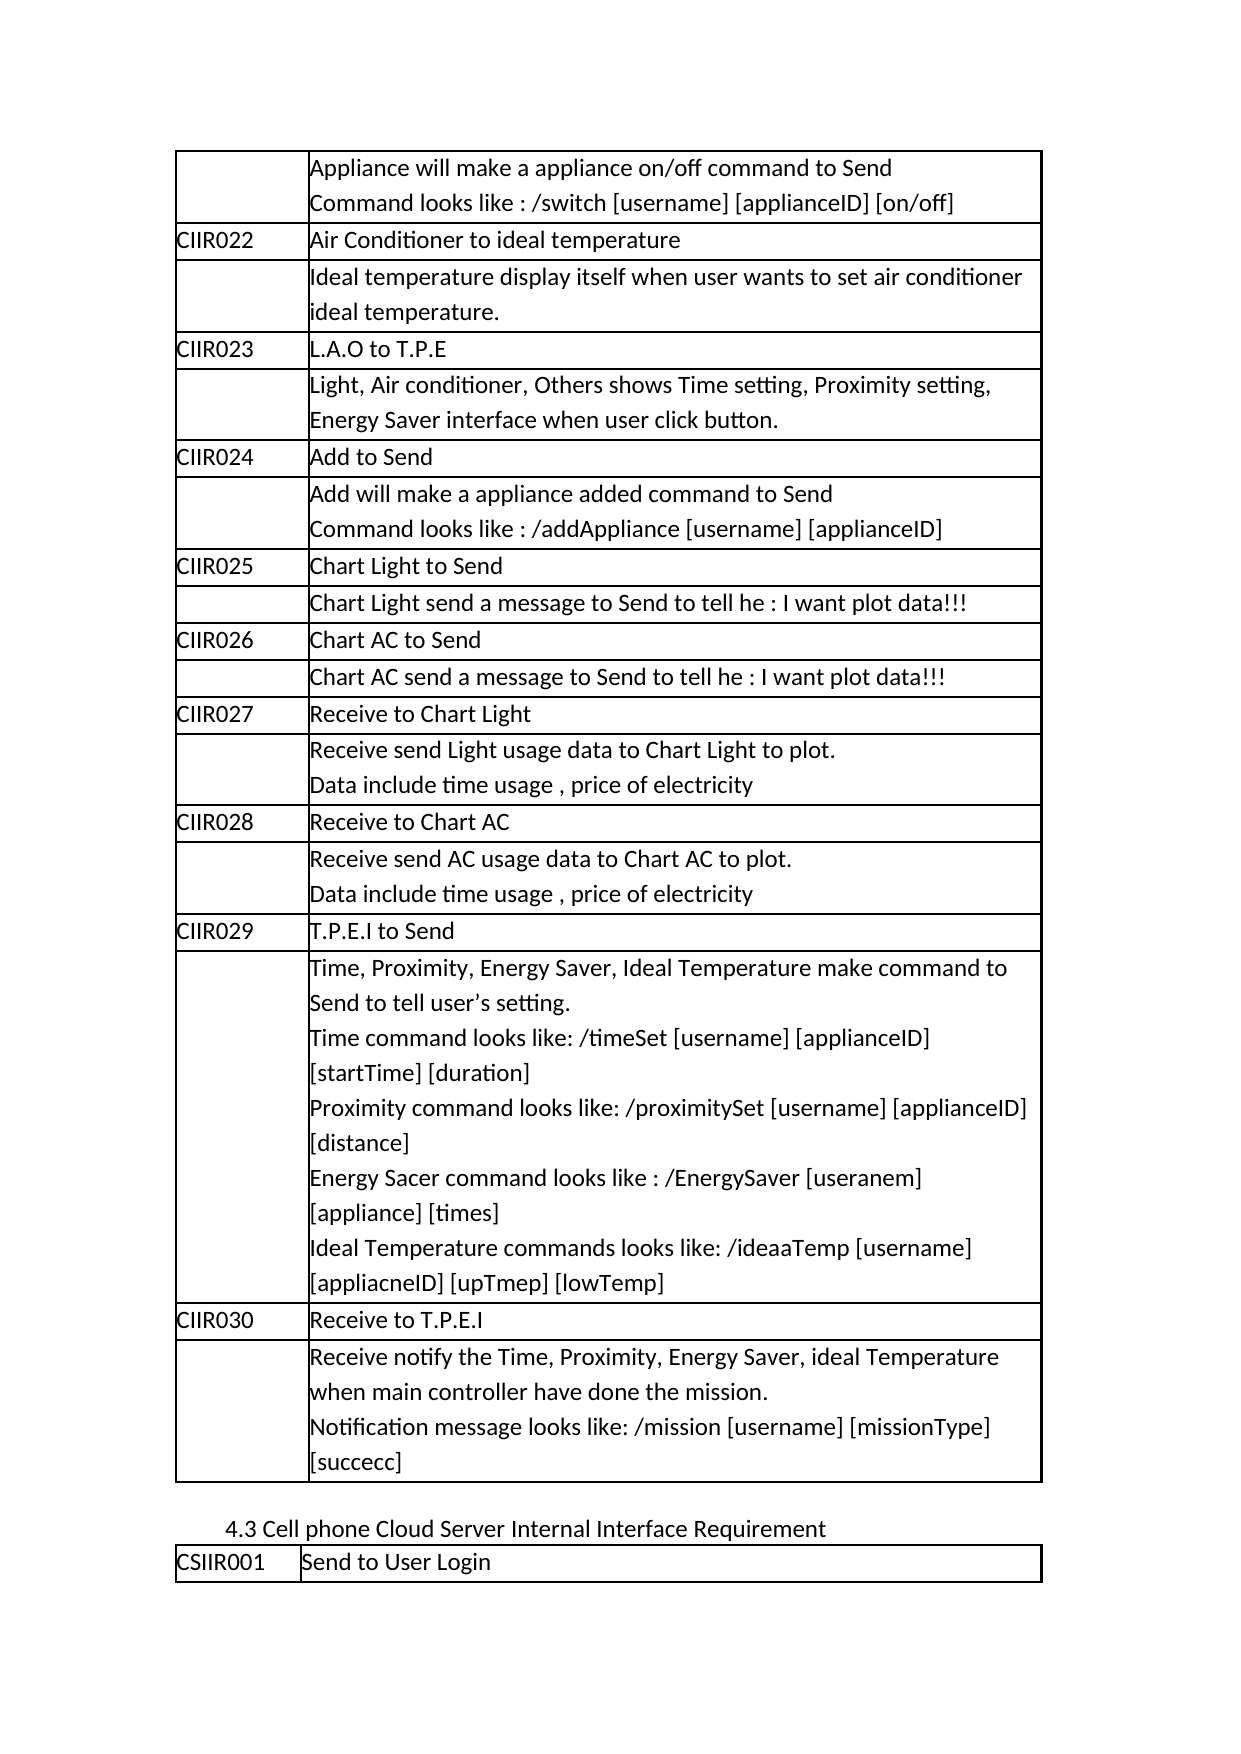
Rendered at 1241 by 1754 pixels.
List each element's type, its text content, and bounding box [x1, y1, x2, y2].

table_cell [177, 152, 308, 222]
table_cell Chart Light send a message to Send to tell he : I want plot data!!! [310, 587, 1040, 622]
table_cell T.P.E.I to Send [310, 915, 1040, 950]
text 4.3 Cell phone Cloud Server Internal Interface Requirement [187, 1513, 1053, 1544]
table_cell [177, 587, 308, 622]
table_cell Time, Proximity, Energy Saver, Ideal Temperature make command to Send to tell user’s setting. Time command looks like: /timeSet [username] [applianceID] [startTime] [duration] Proximity command looks like: /proximitySet [username] [applianceID] [distance] Energy Sacer command looks like : /EnergySaver [useranem] [appliance] [times] Ideal Temperature commands looks like: /ideaaTemp [username] [appliacneID] [upTmep] [lowTemp] [310, 952, 1040, 1302]
table_cell Receive to T.P.E.I [310, 1304, 1040, 1339]
table_cell CIIR025 [177, 550, 308, 585]
table_cell Receive to Chart AC [310, 806, 1040, 841]
table_cell [177, 661, 308, 696]
table_cell [177, 952, 308, 1302]
table_cell Air Conditioner to ideal temperature [310, 224, 1040, 259]
table_cell Chart AC send a message to Send to tell he : I want plot data!!! [310, 661, 1040, 696]
table_cell Chart AC to Send [310, 624, 1040, 659]
table_cell Add to Send [310, 441, 1040, 476]
table_cell Chart Light to Send [310, 550, 1040, 585]
table_cell Receive notify the Time, Proximity, Energy Saver, ideal Temperature when main controller have done the mission. Notification message looks like: /mission [username] [missionType] [succecc] [310, 1341, 1040, 1481]
table_cell [177, 1341, 308, 1481]
table_cell CIIR029 [177, 915, 308, 950]
table_cell [177, 370, 308, 439]
table_cell L.A.O to T.P.E [310, 333, 1040, 367]
table_header CSIIR001 [177, 1546, 300, 1581]
table_cell Receive send AC usage data to Chart AC to plot. Data include time usage , price of electricity [310, 843, 1040, 913]
table_cell Receive send Light usage data to Chart Light to plot. Data include time usage , price of electricity [310, 735, 1040, 804]
table_cell [177, 735, 308, 804]
table_cell CIIR026 [177, 624, 308, 659]
table_header Send to User Login [302, 1546, 1040, 1581]
table_cell CIIR022 [177, 224, 308, 259]
table_cell Add will make a appliance added command to Send Command looks like : /addAppliance [username] [applianceID] [310, 478, 1040, 548]
table_cell Light, Air conditioner, Others shows Time setting, Proximity setting, Energy Saver interface when user click button. [310, 370, 1040, 439]
table_cell Receive to Chart Light [310, 698, 1040, 732]
table_cell Appliance will make a appliance on/off command to Send Command looks like : /switch [username] [applianceID] [on/off] [310, 152, 1040, 222]
table_cell CIIR023 [177, 333, 308, 367]
table_cell [177, 478, 308, 548]
table_cell CIIR027 [177, 698, 308, 732]
table_cell CIIR024 [177, 441, 308, 476]
table_cell Ideal temperature display itself when user wants to set air conditioner ideal temperature. [310, 261, 1040, 331]
table_cell [177, 843, 308, 913]
table_cell CIIR028 [177, 806, 308, 841]
table_cell CIIR030 [177, 1304, 308, 1339]
table_cell [177, 261, 308, 331]
